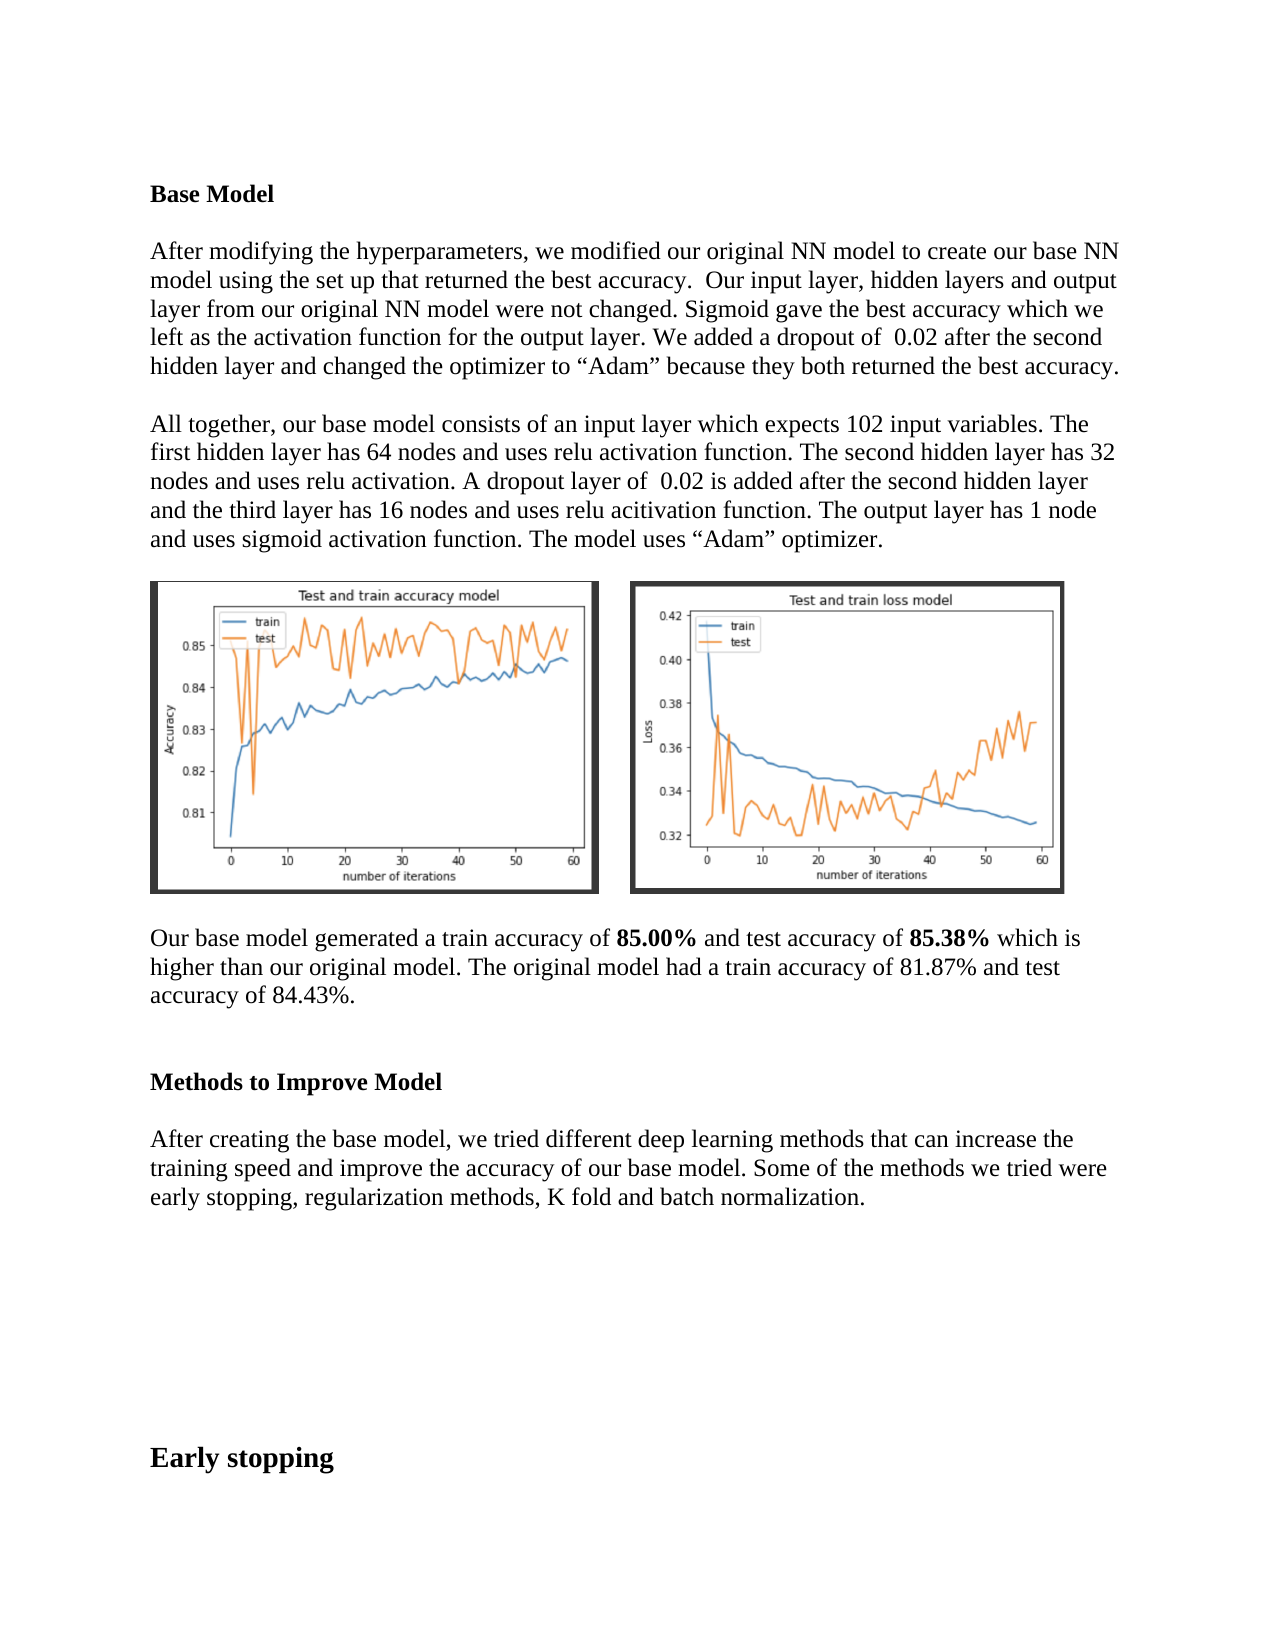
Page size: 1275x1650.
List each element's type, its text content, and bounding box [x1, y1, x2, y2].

text Methods to Improve Model [150, 1067, 1125, 1095]
text All together, our base model consists of an input layer which expects 102 input variables. The first hidden layer has 64 nodes and uses relu activation function. The second hidden layer has 32 nodes and uses relu activation. A dropout layer of 0.02 is added after the second hidden layer and the third layer has 16 nodes and uses relu acitivation function. The output layer has 1 node and uses sigmoid activation function. The model uses “Adam” optimizer. [150, 409, 1125, 552]
text Our base model gemerated a train accuracy of 85.00% and test accuracy of 85.38% which is higher than our original model. The original model had a train accuracy of 81.87% and test accuracy of 84.43%. [150, 923, 1125, 1009]
text Base Model [150, 179, 1125, 207]
text After creating the base model, we tried different deep learning methods that can increase the training speed and improve the accuracy of our base model. Some of the methods we tried were early stopping, regularization methods, K fold and batch normalization. [150, 1124, 1125, 1210]
text After modifying the hyperparameters, we modified our original NN model to create our base NN model using the set up that returned the best accuracy. Our input layer, hidden layers and output layer from our original NN model were not changed. Sigmoid gave the best accuracy which we left as the activation function for the output layer. We added a dropout of 0.02 after the second hidden layer and changed the optimizer to “Adam” because they both returned the best accuracy. [150, 236, 1125, 380]
picture [150, 581, 599, 894]
text Early stopping [150, 1440, 1125, 1474]
picture [630, 581, 1065, 894]
